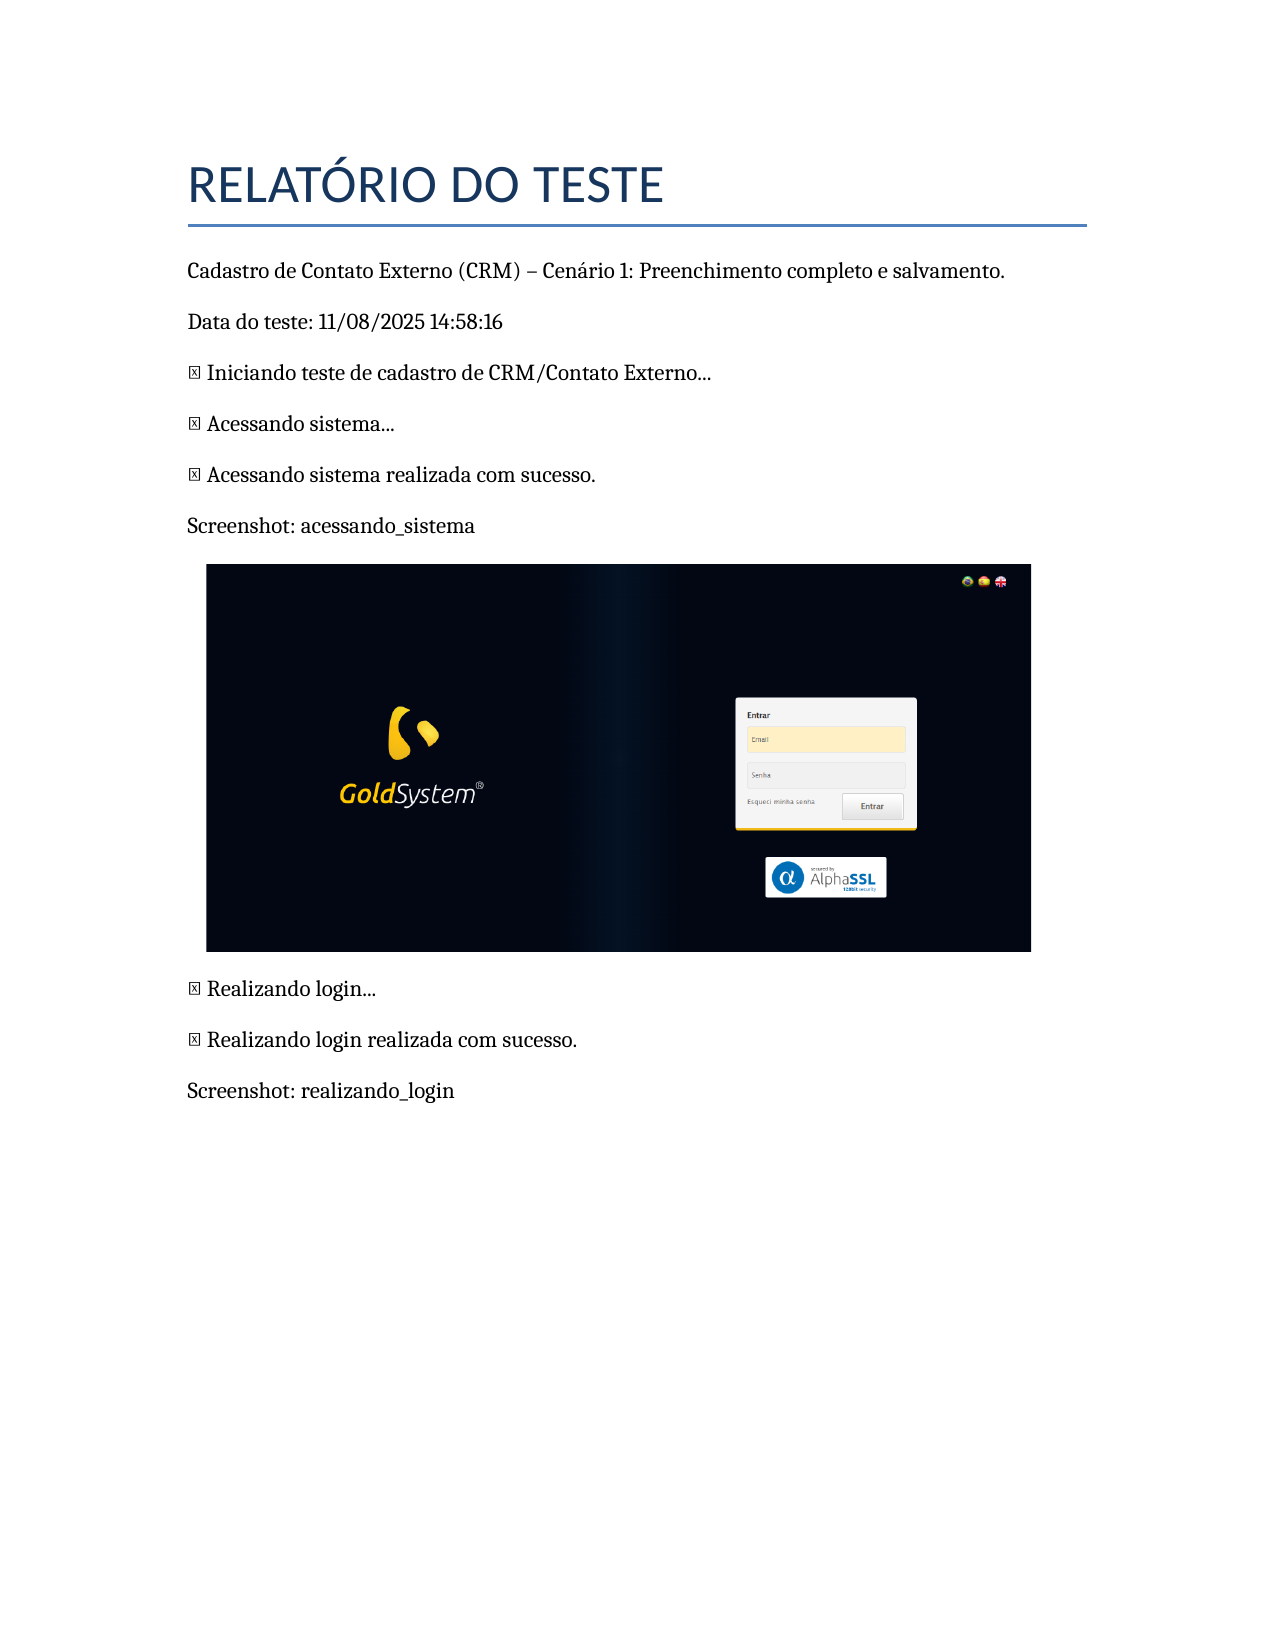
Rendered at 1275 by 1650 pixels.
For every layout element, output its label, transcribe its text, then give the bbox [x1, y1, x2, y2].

text 🚀 Iniciando teste de cadastro de CRM/Contato Externo... [187, 360, 1087, 386]
text Cadastro de Contato Externo (CRM) – Cenário 1: Preenchimento completo e salvamento. [187, 258, 1087, 284]
text ✅ Realizando login realizada com sucesso. [187, 1027, 1087, 1053]
text 🔄 Acessando sistema... [187, 411, 1087, 437]
text ✅ Acessando sistema realizada com sucesso. [187, 462, 1087, 488]
text 🔄 Realizando login... [187, 976, 1087, 1002]
text Data do teste: 11/08/2025 14:58:16 [187, 309, 1087, 335]
text Screenshot: realizando_login [187, 1078, 1087, 1104]
title RELATÓRIO DO TESTE [187, 150, 1087, 227]
text Screenshot: acessando_sistema [187, 513, 1087, 539]
picture [206, 564, 1032, 952]
